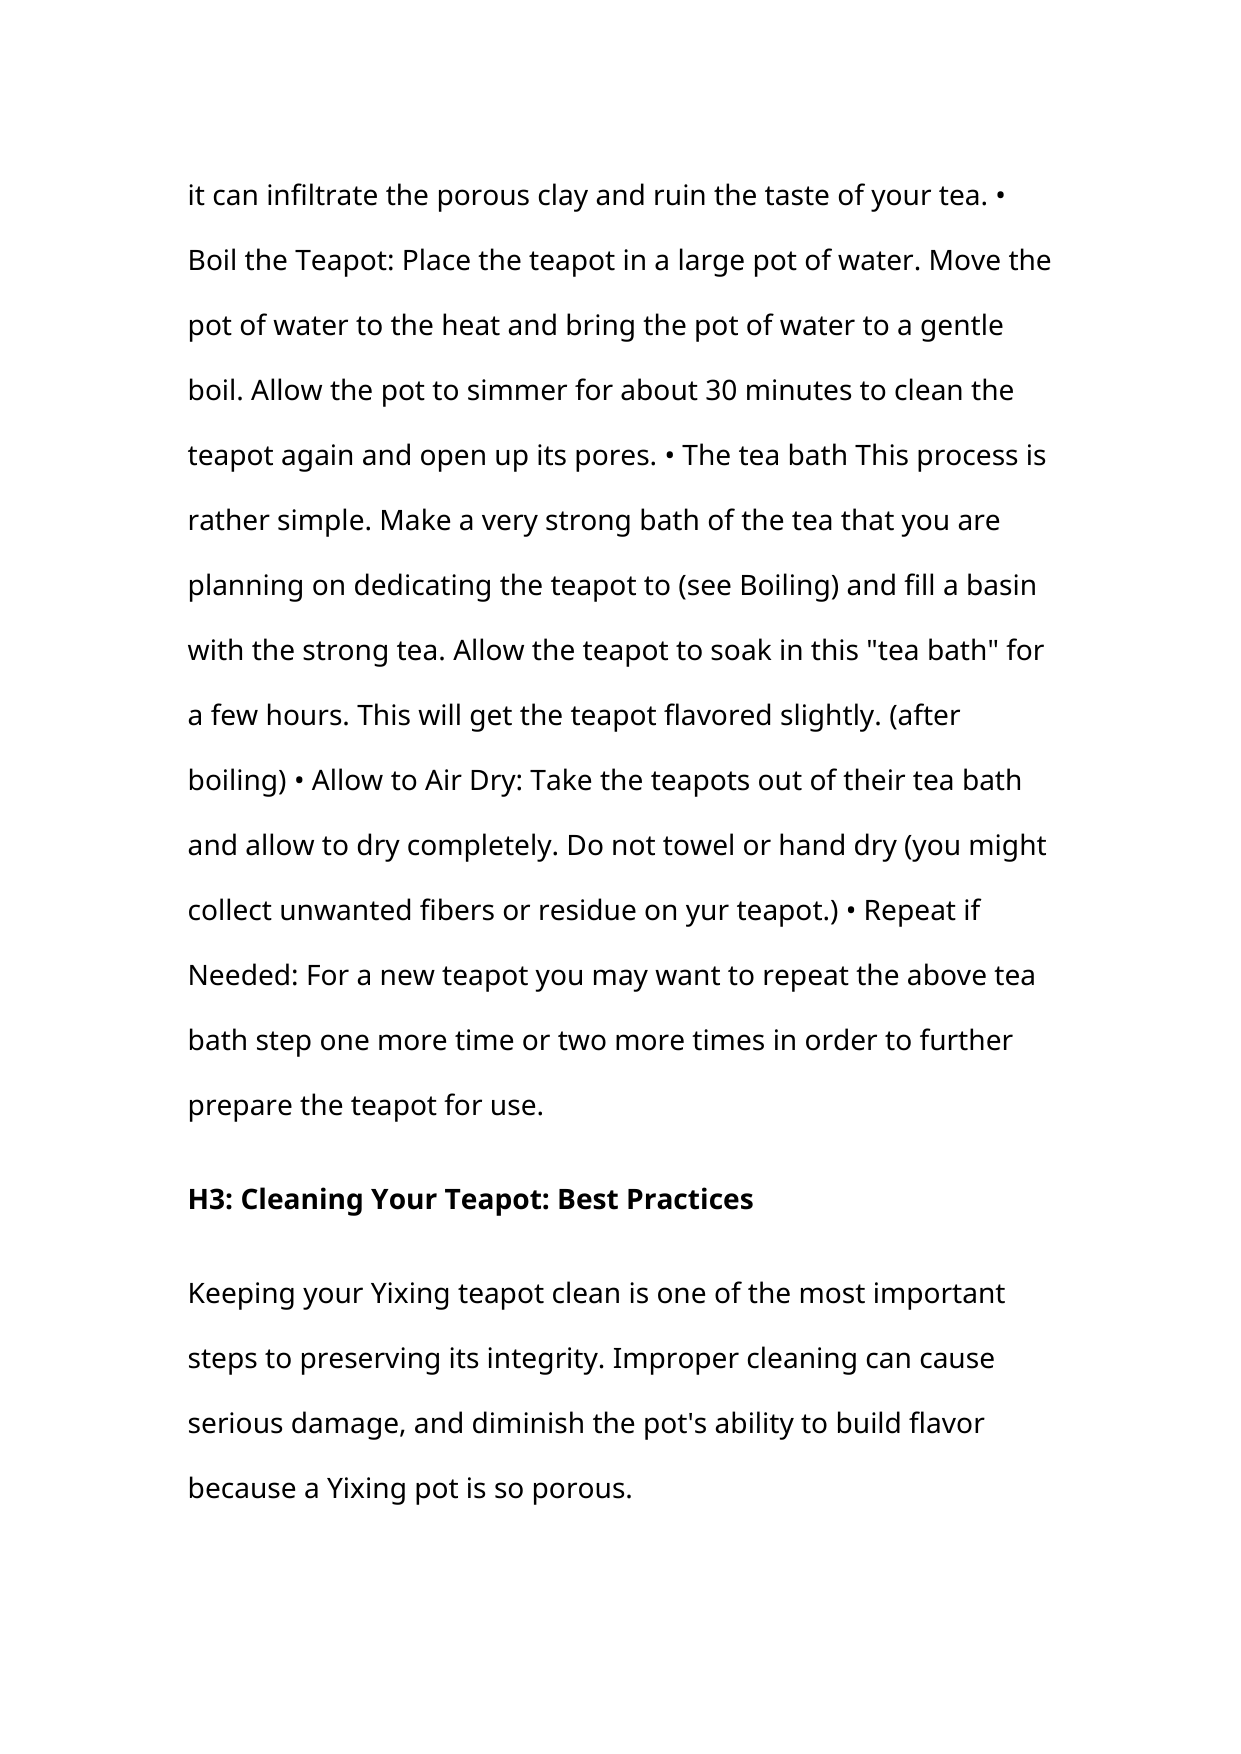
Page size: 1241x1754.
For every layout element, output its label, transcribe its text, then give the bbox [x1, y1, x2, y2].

text Keeping your Yixing teapot clean is one of the most important steps to preserving its integrity. Improper cleaning can cause serious damage, and diminish the pot's ability to build flavor because a Yixing pot is so porous. [187, 1260, 1053, 1520]
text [187, 162, 1053, 1137]
subtitle H3: Cleaning Your Teapot: Best Practices [187, 1166, 1053, 1231]
